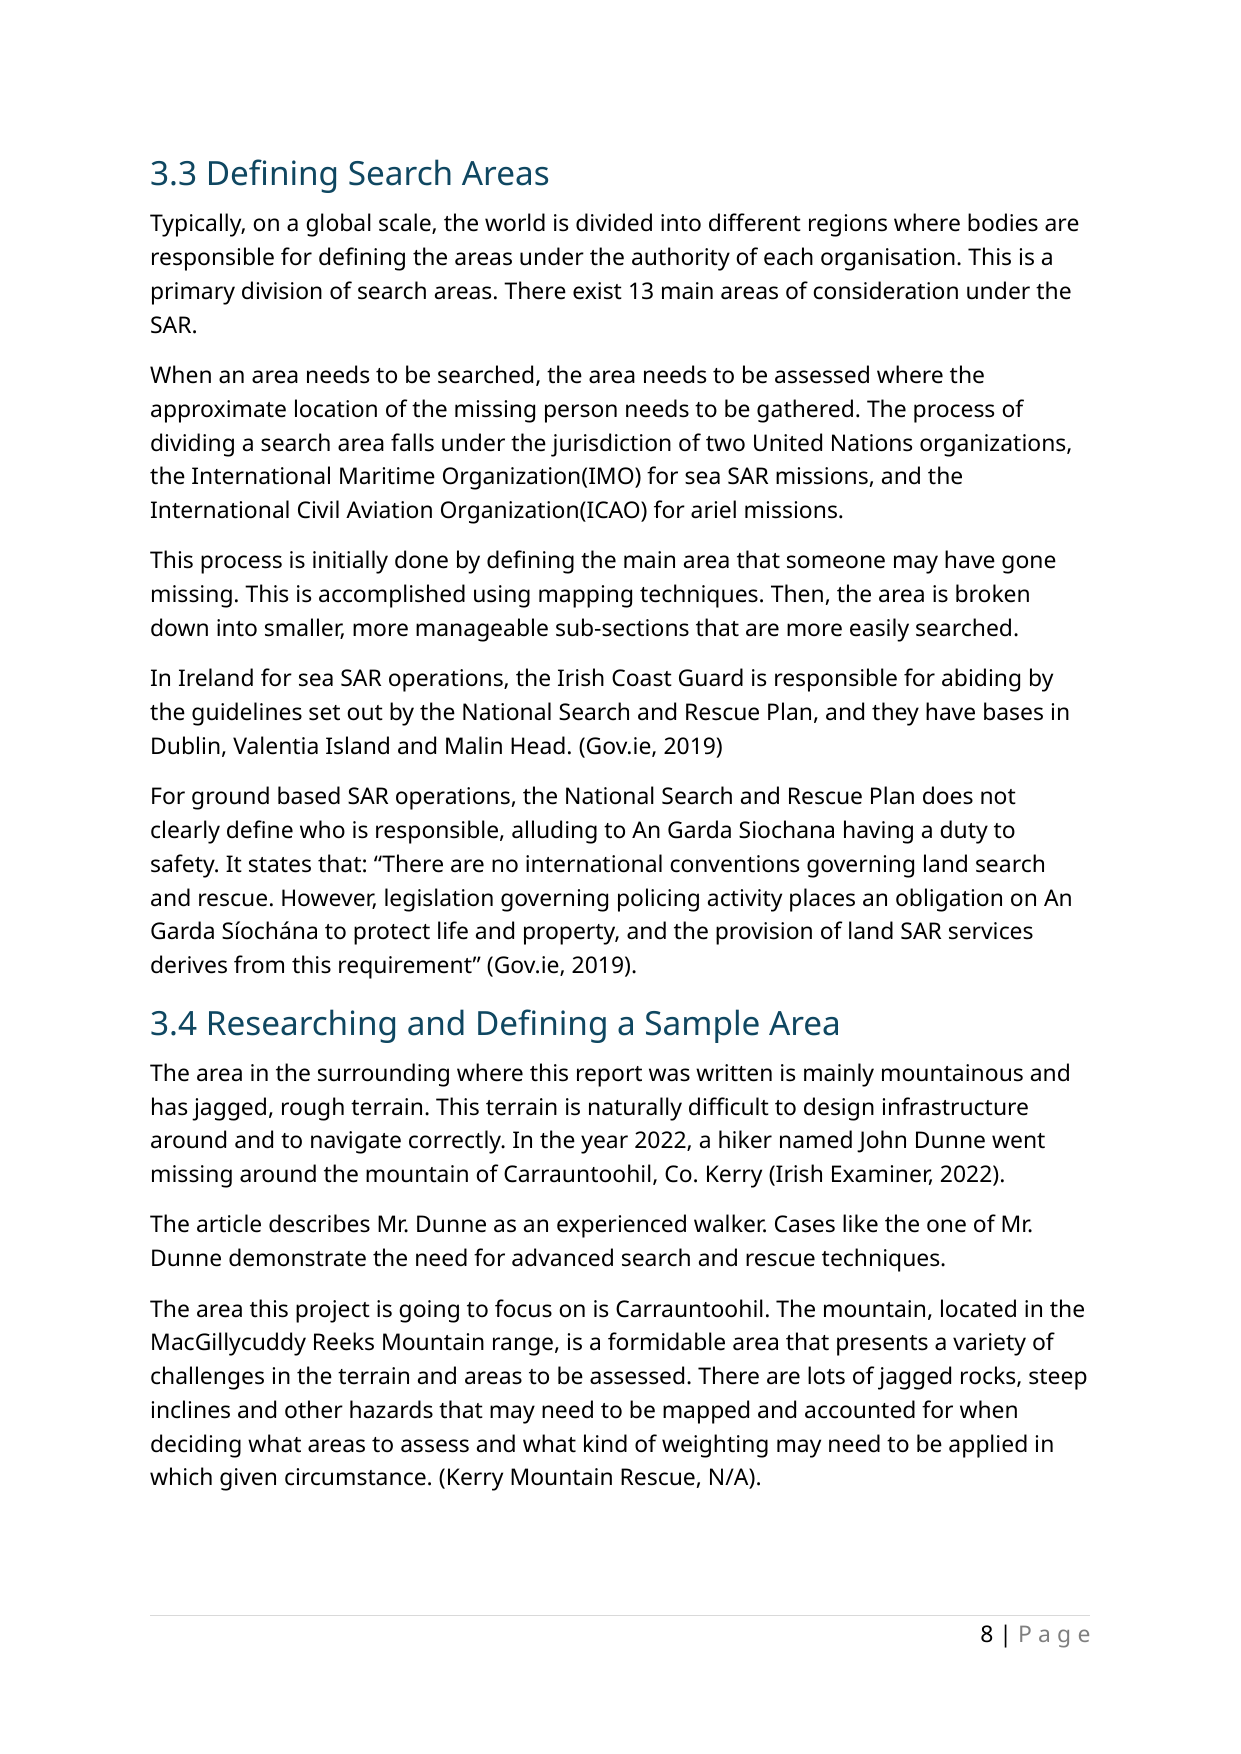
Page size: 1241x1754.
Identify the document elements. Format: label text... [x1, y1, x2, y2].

text In Ireland for sea SAR operations, the Irish Coast Guard is responsible for abiding by the guidelines set out by the National Search and Rescue Plan, and they have bases in Dublin, Valentia Island and Malin Head. [150, 662, 1090, 761]
text The area in the surrounding where this report was written is mainly mountainous and has jagged, rough terrain. This terrain is naturally difficult to design infrastructure around and to navigate correctly. In the year 2022, a hiker named John Dunne went missing around the mountain of Carrauntoohil, Co. Kerry. [150, 1057, 1090, 1189]
text Typically, on a global scale, the world is divided into different regions where bodies are responsible for defining the areas under the authority of each organisation. This is a primary division of search areas. There exist 13 main areas of consideration under the SAR. [150, 207, 1090, 340]
text The article describes Mr. Dunne as an experienced walker. Cases like the one of Mr. Dunne demonstrate the need for advanced search and rescue techniques. [150, 1208, 1090, 1273]
text When an area needs to be searched, the area needs to be assessed where the approximate location of the missing person needs to be gathered. The process of dividing a search area falls under the jurisdiction of two United Nations organizations, the International Maritime Organization(IMO) for sea SAR missions, and the International Civil Aviation Organization(ICAO) for ariel missions. [150, 359, 1090, 525]
subtitle 3.4 Researching and Defining a Sample Area [150, 999, 1090, 1045]
text This process is initially done by defining the main area that someone may have gone missing. This is accomplished using mapping techniques. Then, the area is broken down into smaller, more manageable sub-sections that are more easily searched. [150, 544, 1090, 643]
text For ground based SAR operations, the National Search and Rescue Plan does not clearly define who is responsible, alluding to An Garda Siochana having a duty to safety. It states that: “There are no international conventions governing land search and rescue. However, legislation governing policing activity places an obligation on An Garda Síochána to protect life and property, and the provision of land SAR services derives from this requirement”. [150, 780, 1090, 980]
subtitle 3.3 Defining Search Areas [150, 150, 1090, 195]
text The area this project is going to focus on is Carrauntoohil. The mountain, located in the MacGillycuddy Reeks Mountain range, is a formidable area that presents a variety of challenges in the terrain and areas to be assessed. There are lots of jagged rocks, steep inclines and other hazards that may need to be mapped and accounted for when deciding what areas to assess and what kind of weighting may need to be applied in which given circumstance.. [150, 1292, 1090, 1492]
